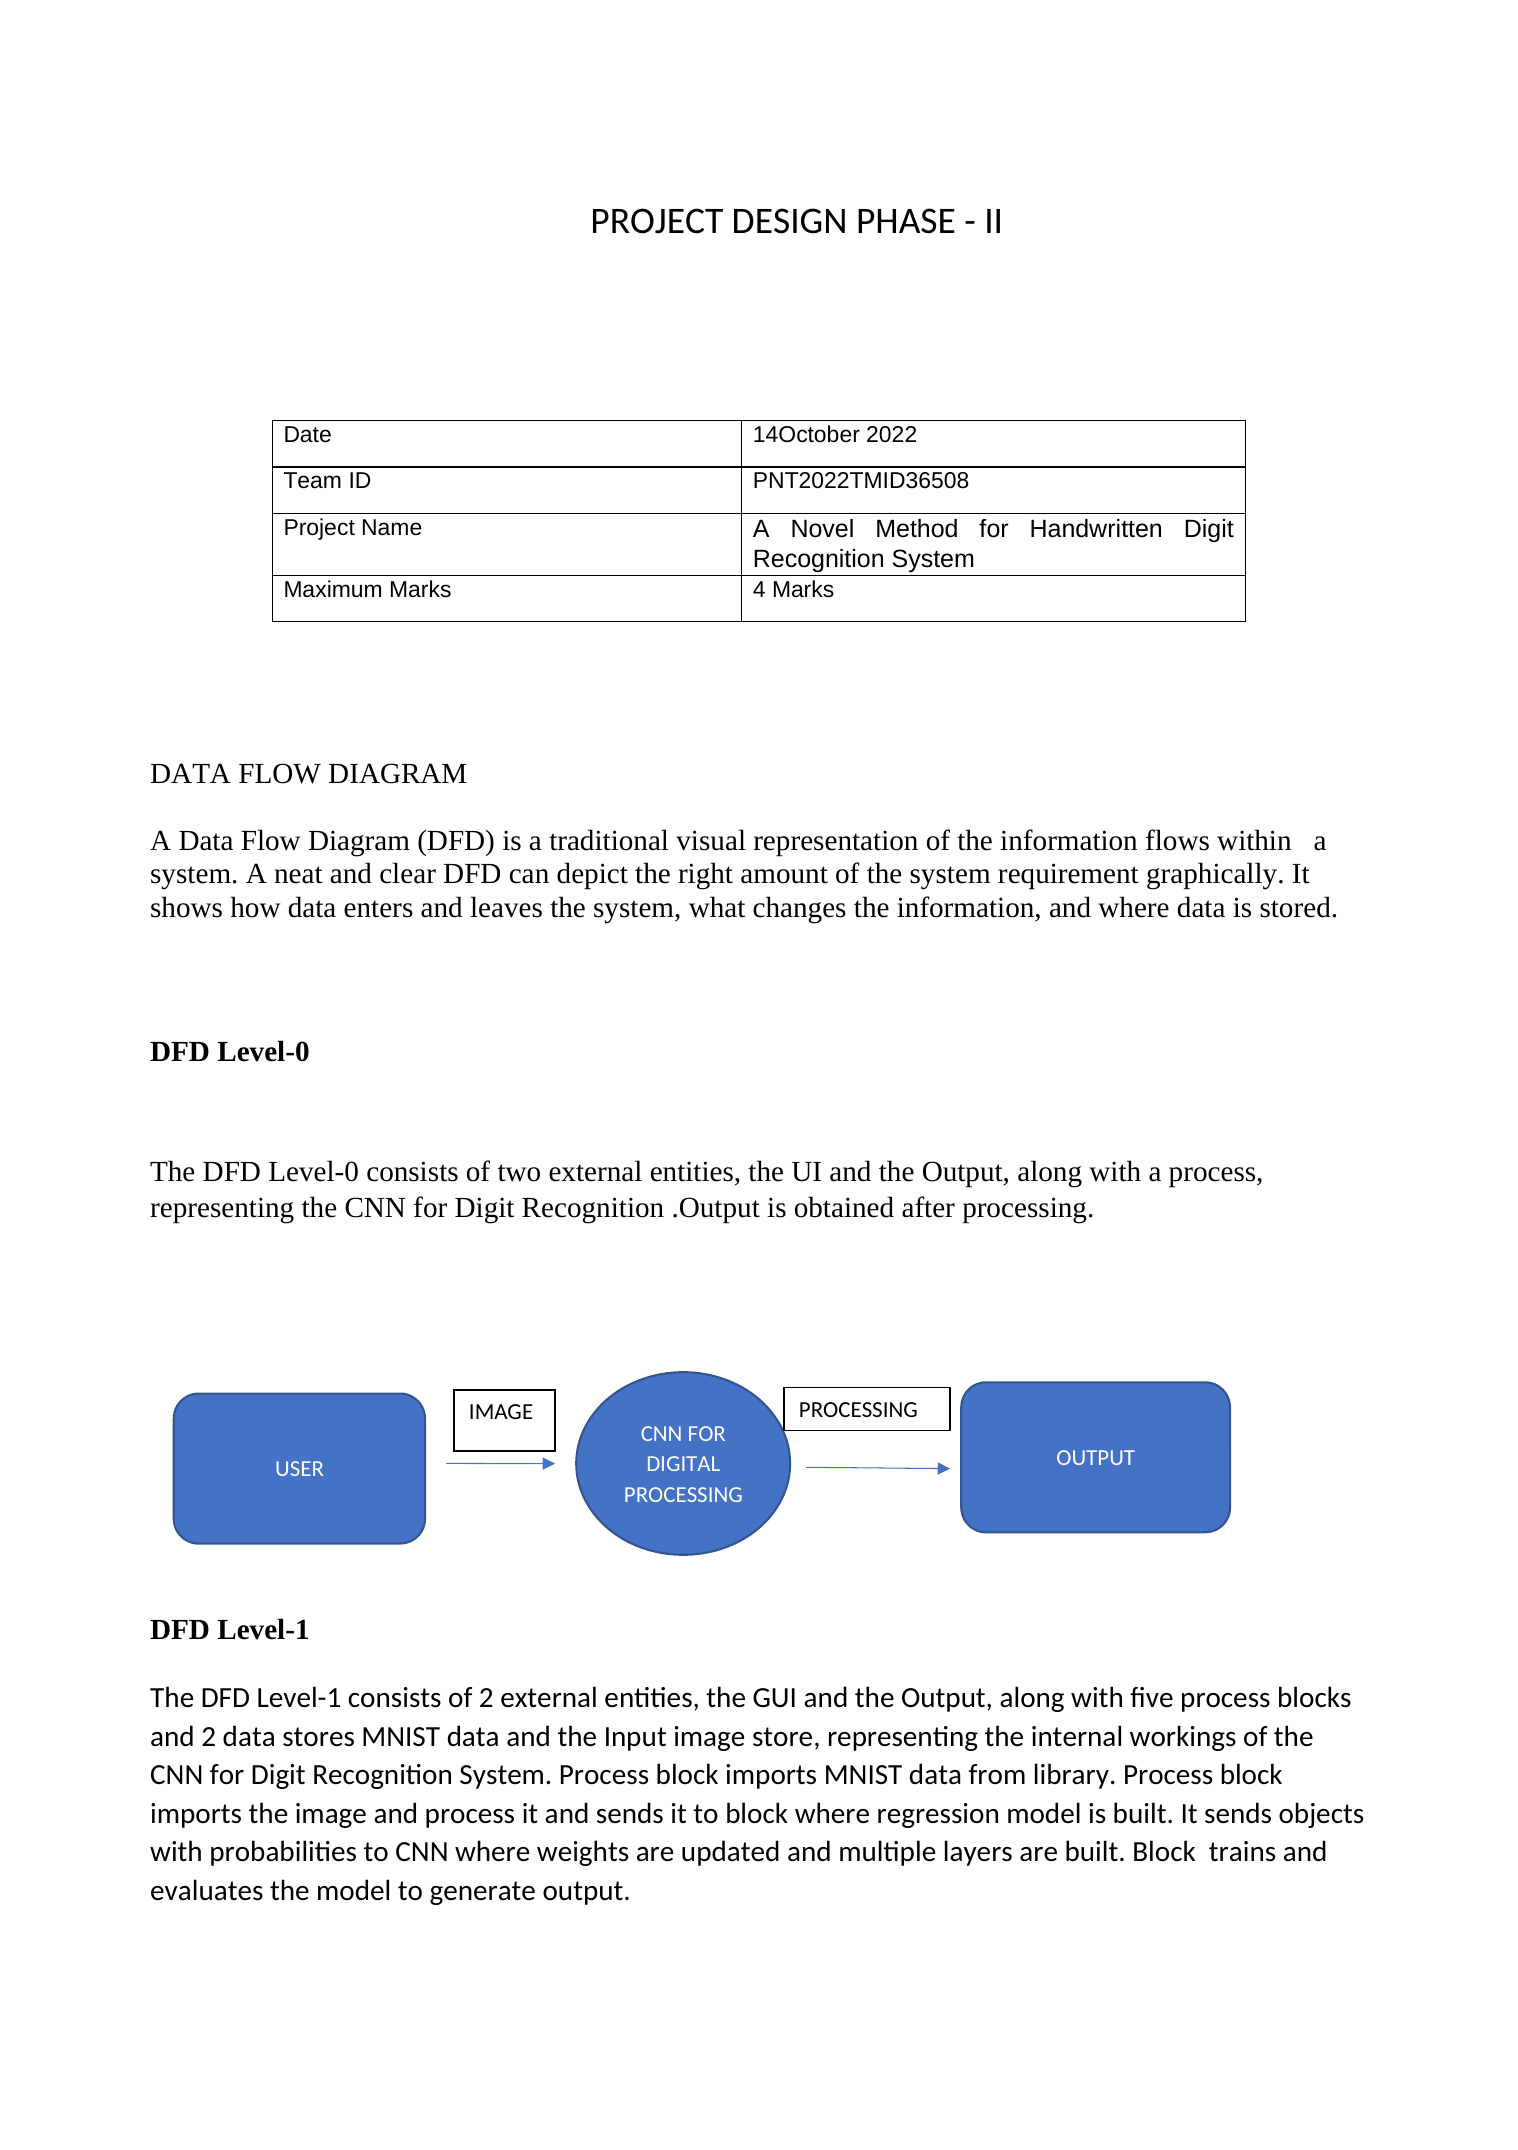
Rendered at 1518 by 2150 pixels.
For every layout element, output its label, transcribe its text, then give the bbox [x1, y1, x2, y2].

table_cell Team ID [273, 468, 741, 513]
text DFD Level-1 [150, 1612, 1368, 1646]
text DFD Level-0 [150, 1034, 1368, 1067]
table_cell Maximum Marks [273, 576, 741, 621]
table_cell Project Name [273, 514, 741, 575]
table_cell PNT2022TMID36508 [742, 468, 1245, 513]
text PROJECT DESIGN PHASE - II [150, 197, 1368, 243]
text The DFD Level-0 consists of two external entities, the UI and the Output, along with a process, representing the CNN for Digit Recognition .Output is obtained after processing. [150, 1154, 1368, 1223]
text The DFD Level-1 consists of 2 external entities, the GUI and the Output, along with five process blocks and 2 data stores MNIST data and the Input image store, representing the internal workings of the CNN for Digit Recognition System. Process block imports MNIST data from library. Process block imports the image and process it and sends it to block where regression model is built. It sends objects with probabilities to CNN where weights are updated and multiple layers are built. Block trains and evaluates the model to generate output. [150, 1679, 1368, 1907]
table_header 14October 2022 [742, 421, 1245, 466]
text DATA FLOW DIAGRAM [150, 756, 1368, 789]
table_header Date [273, 421, 741, 466]
text A Data Flow Diagram (DFD) is a traditional visual representation of the information flows within a system. A neat and clear DFD can depict the right amount of the system requirement graphically. It shows how data enters and leaves the system, what changes the information, and where data is stored. [150, 823, 1368, 924]
table_cell 4 Marks [742, 576, 1245, 621]
table_cell A Novel Method for Handwritten Digit Recognition System [742, 514, 1245, 575]
